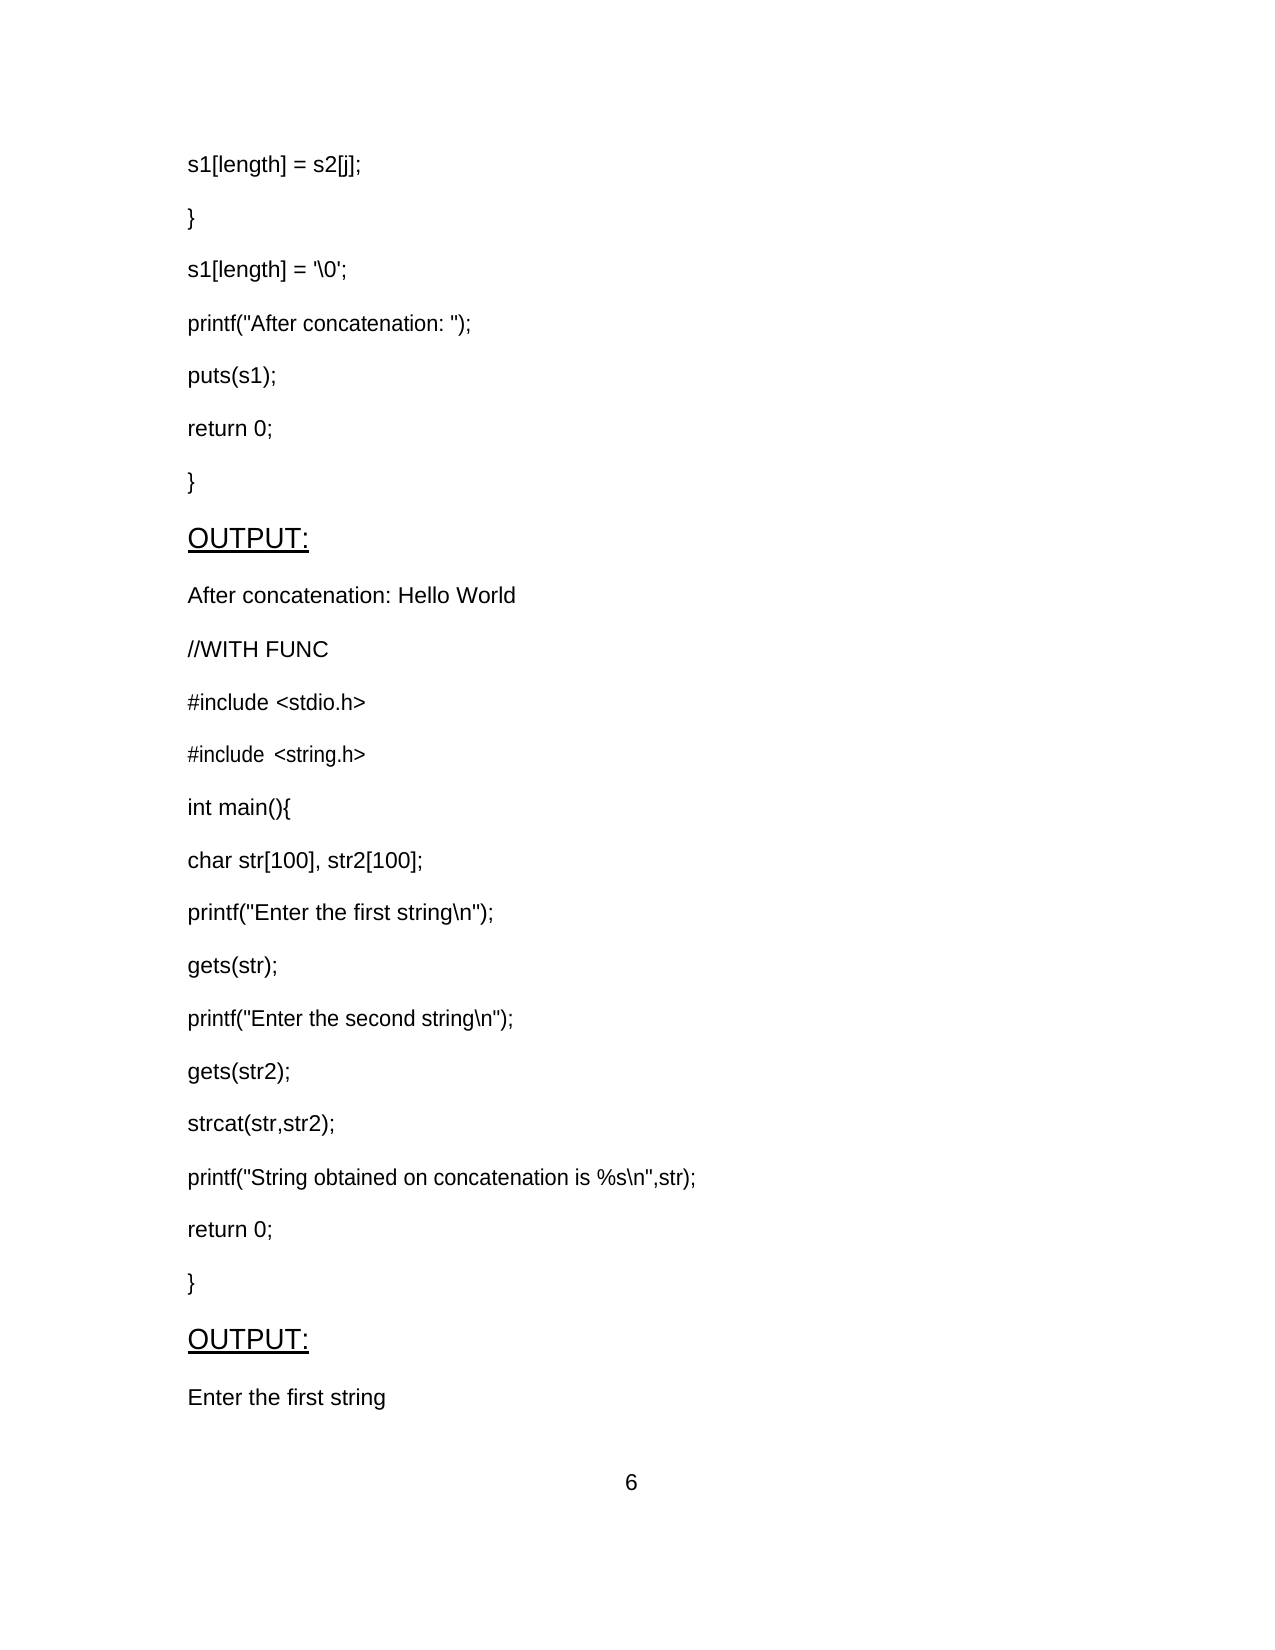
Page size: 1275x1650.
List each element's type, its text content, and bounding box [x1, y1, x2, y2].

text s1[length] = '\0'; [187, 256, 1096, 283]
text strcat(str,str2); [187, 1110, 1096, 1137]
subtitle OUTPUT: [187, 521, 1096, 554]
text return 0; [187, 415, 1096, 441]
text char str[100], str2[100]; printf("Enter the first string\n"); gets(str); [187, 847, 496, 978]
text s1[length] = s2[j]; [187, 151, 1096, 177]
text printf("String obtained on concatenation is %s\n",str); return 0; [187, 1163, 699, 1242]
text //WITH FUNC [187, 636, 1096, 662]
text Enter the first string [187, 1383, 1096, 1410]
text } [187, 1269, 1096, 1295]
text printf("Enter the second string\n"); gets(str2); [187, 1005, 516, 1084]
text After concatenation: Hello World [187, 582, 1096, 609]
text } [187, 203, 1096, 230]
text printf("After concatenation: "); puts(s1); [187, 309, 506, 388]
text #include <stdio.h> #include <string.h> int main(){ [187, 688, 366, 820]
subtitle OUTPUT: [187, 1322, 1096, 1355]
text } [187, 468, 1096, 494]
